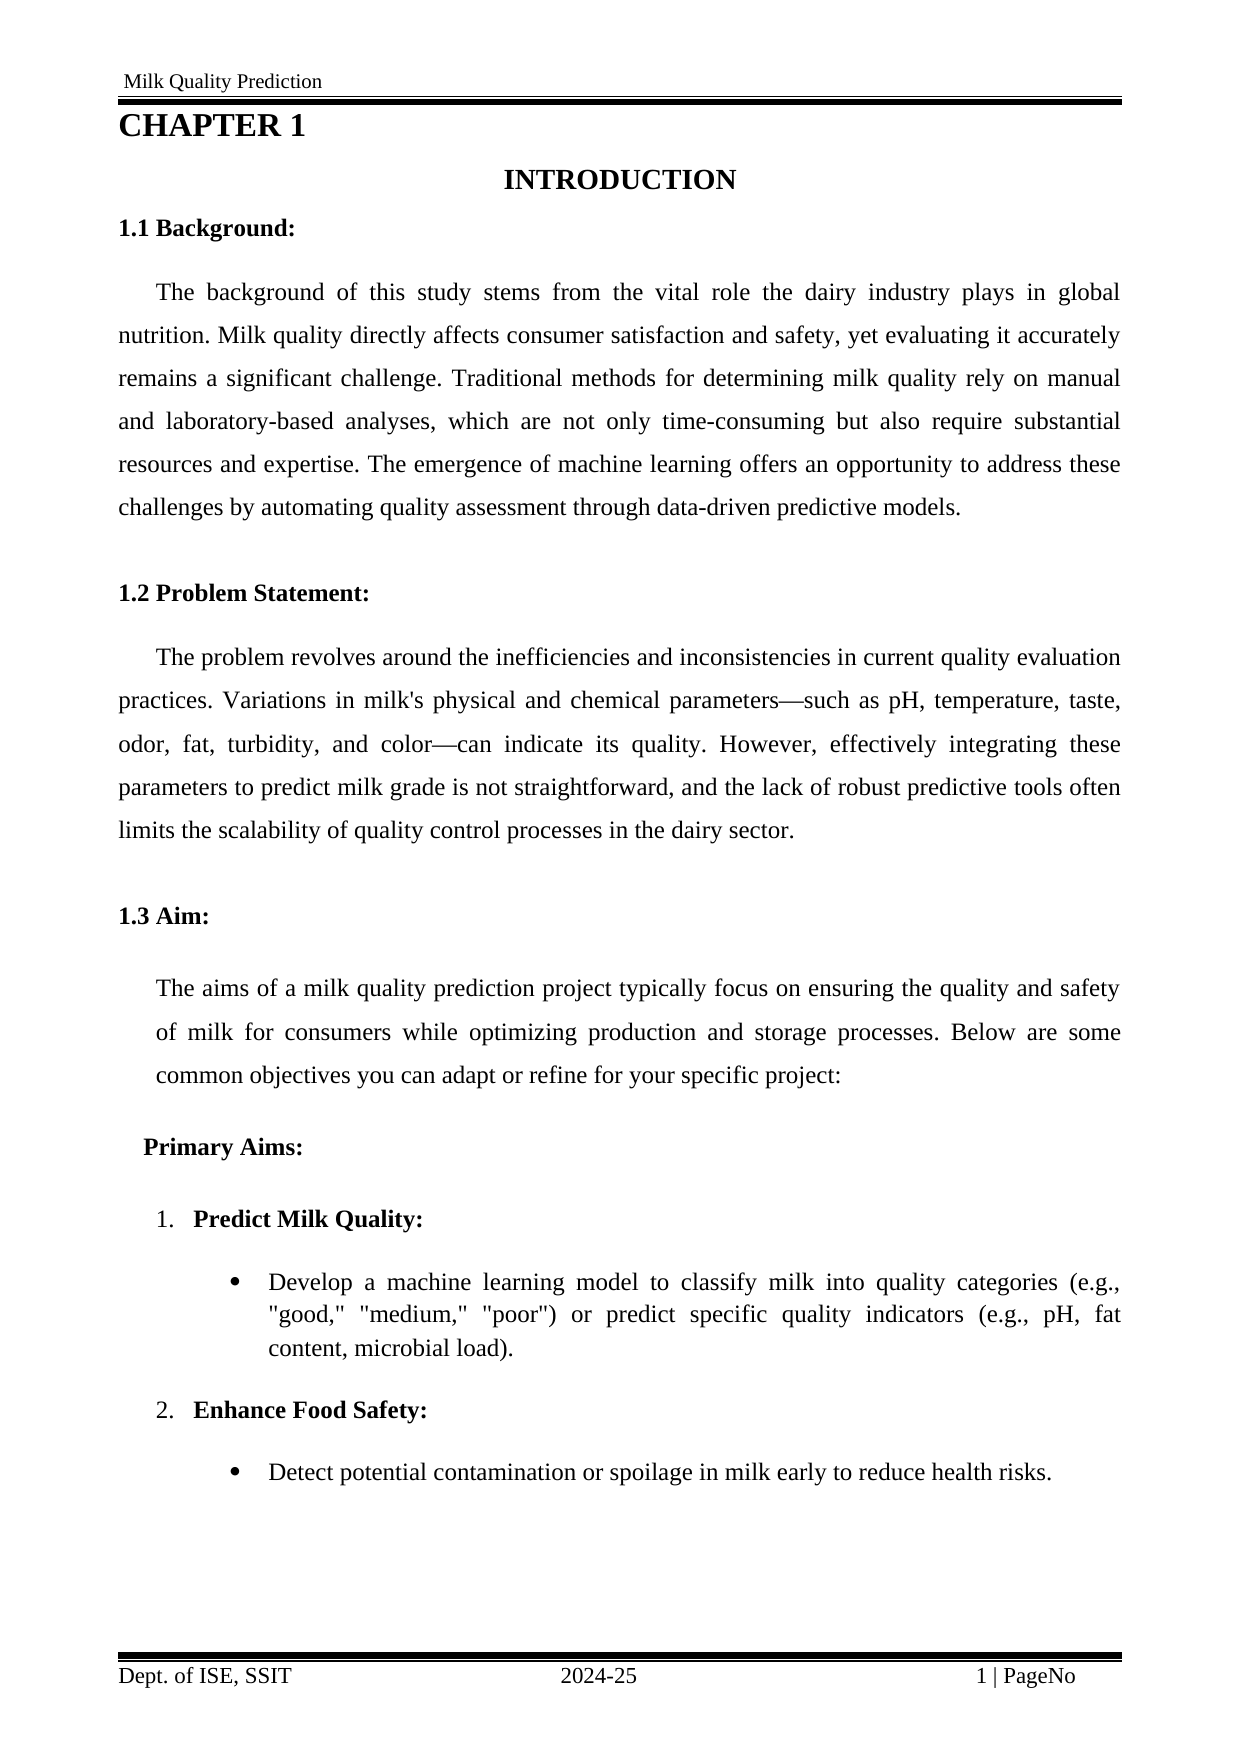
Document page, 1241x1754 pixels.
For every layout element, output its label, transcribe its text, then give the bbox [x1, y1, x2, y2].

text The aims of a milk quality prediction project typically focus on ensuring the quality and safety of milk for consumers while optimizing production and storage processes. Below are some common objectives you can adapt or refine for your specific project: [156, 973, 1122, 1088]
text The background of this study stems from the vital role the dairy industry plays in global nutrition. Milk quality directly affects consumer satisfaction and safety, yet evaluating it accurately remains a significant challenge. Traditional methods for determining milk quality rely on manual and laboratory-based analyses, which are not only time-consuming but also require substantial resources and expertise. The emergence of machine learning offers an opportunity to address these challenges by automating quality assessment through data-driven predictive models. [118, 277, 1122, 521]
text Primary Aims: [118, 1132, 1122, 1161]
text CHAPTER 1 [118, 105, 1122, 143]
list Predict Milk Quality: [156, 1204, 1122, 1233]
list Enhance Food Safety: [156, 1395, 1122, 1423]
list Problem Statement: [118, 578, 1122, 607]
list Background: [118, 213, 1122, 241]
text The problem revolves around the inefficiencies and inconsistencies in current quality evaluation practices. Variations in milk's physical and chemical parameters—such as pH, temperature, taste, odor, fat, turbidity, and color—can indicate its quality. However, effectively integrating these parameters to predict milk grade is not straightforward, and the lack of robust predictive tools often limits the scalability of quality control processes in the dairy sector. [118, 642, 1122, 844]
list Detect potential contamination or spoilage in milk early to reduce health risks. [231, 1457, 1122, 1486]
list Aim: [118, 901, 1122, 930]
text INTRODUCTION [118, 162, 1122, 196]
list Develop a machine learning model to classify milk into quality categories (e.g., "good," "medium," "poor") or predict specific quality indicators (e.g., pH, fat content, microbial load). [231, 1267, 1122, 1361]
